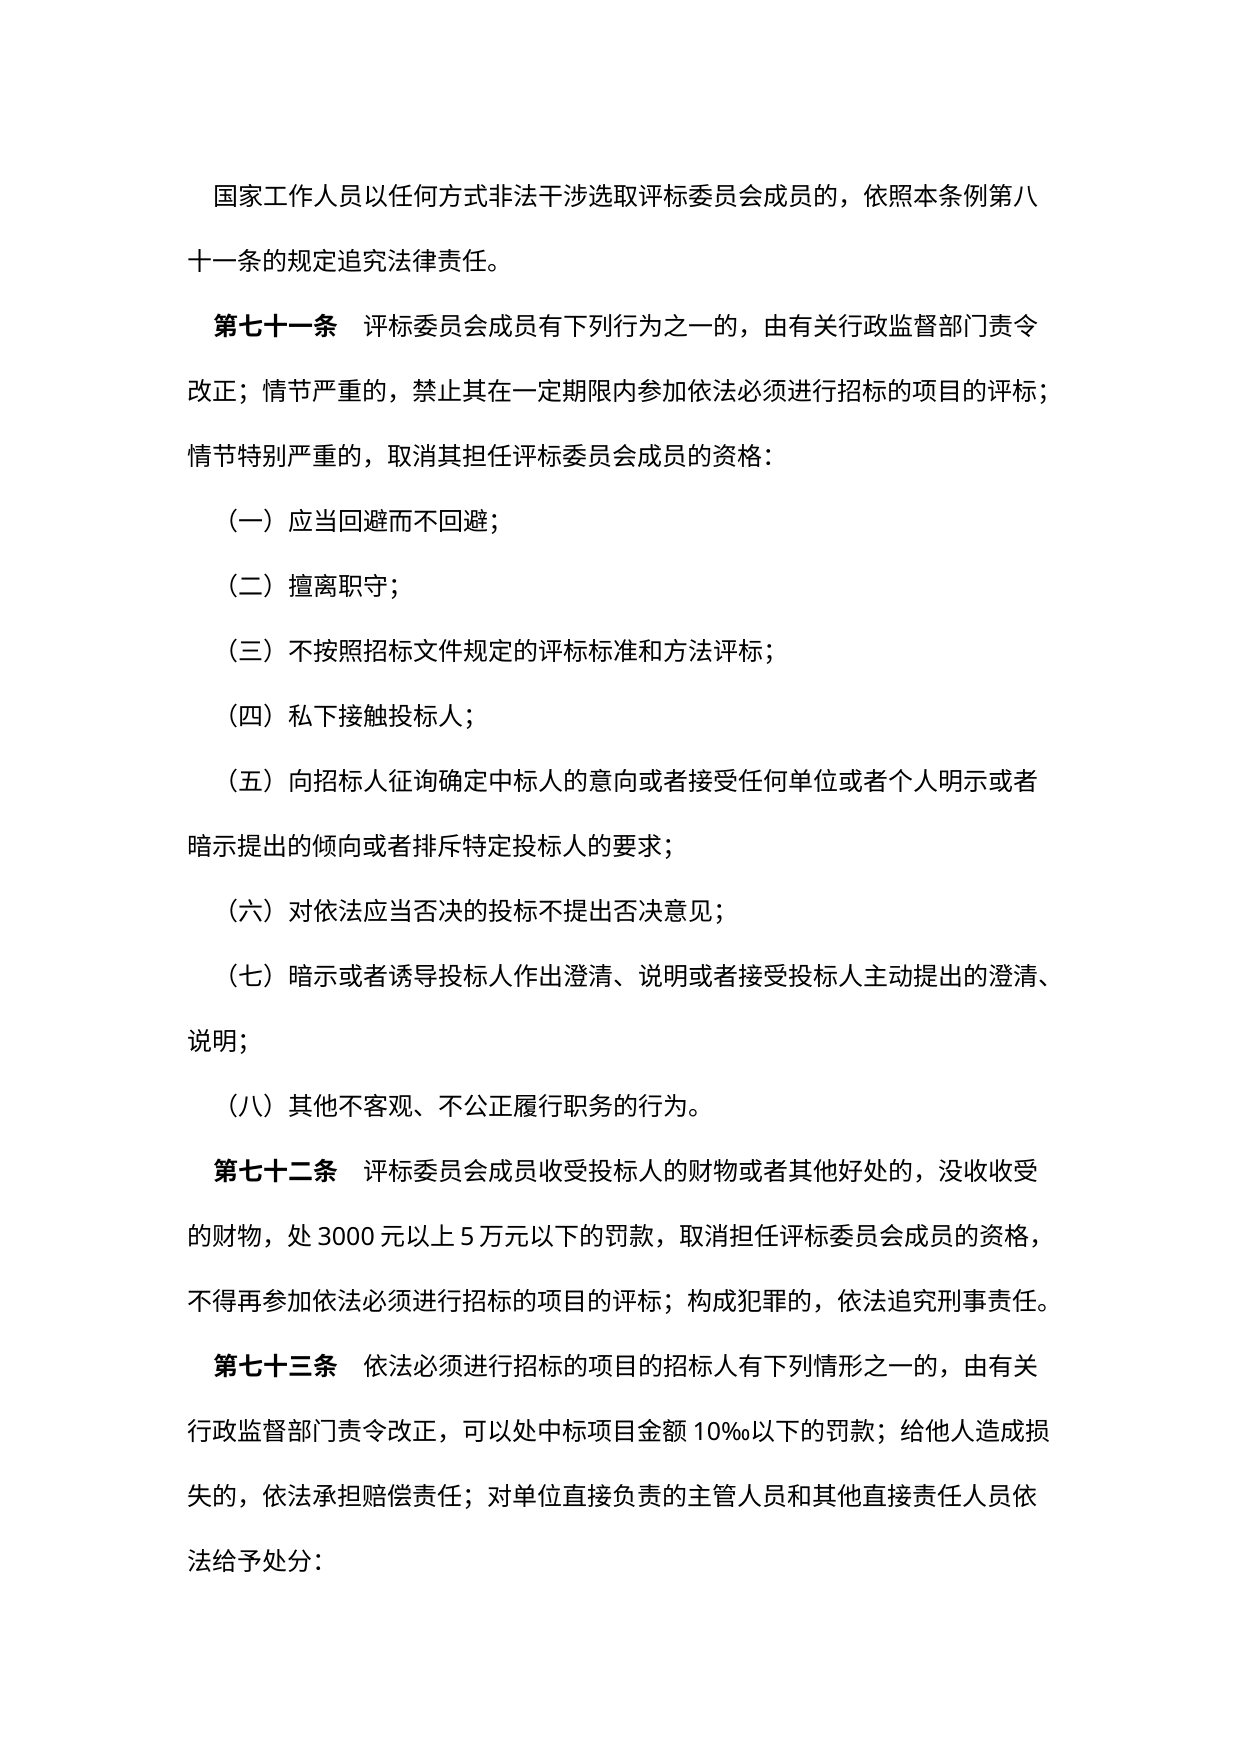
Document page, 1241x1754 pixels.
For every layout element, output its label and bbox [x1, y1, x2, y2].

text [187, 162, 1053, 1592]
